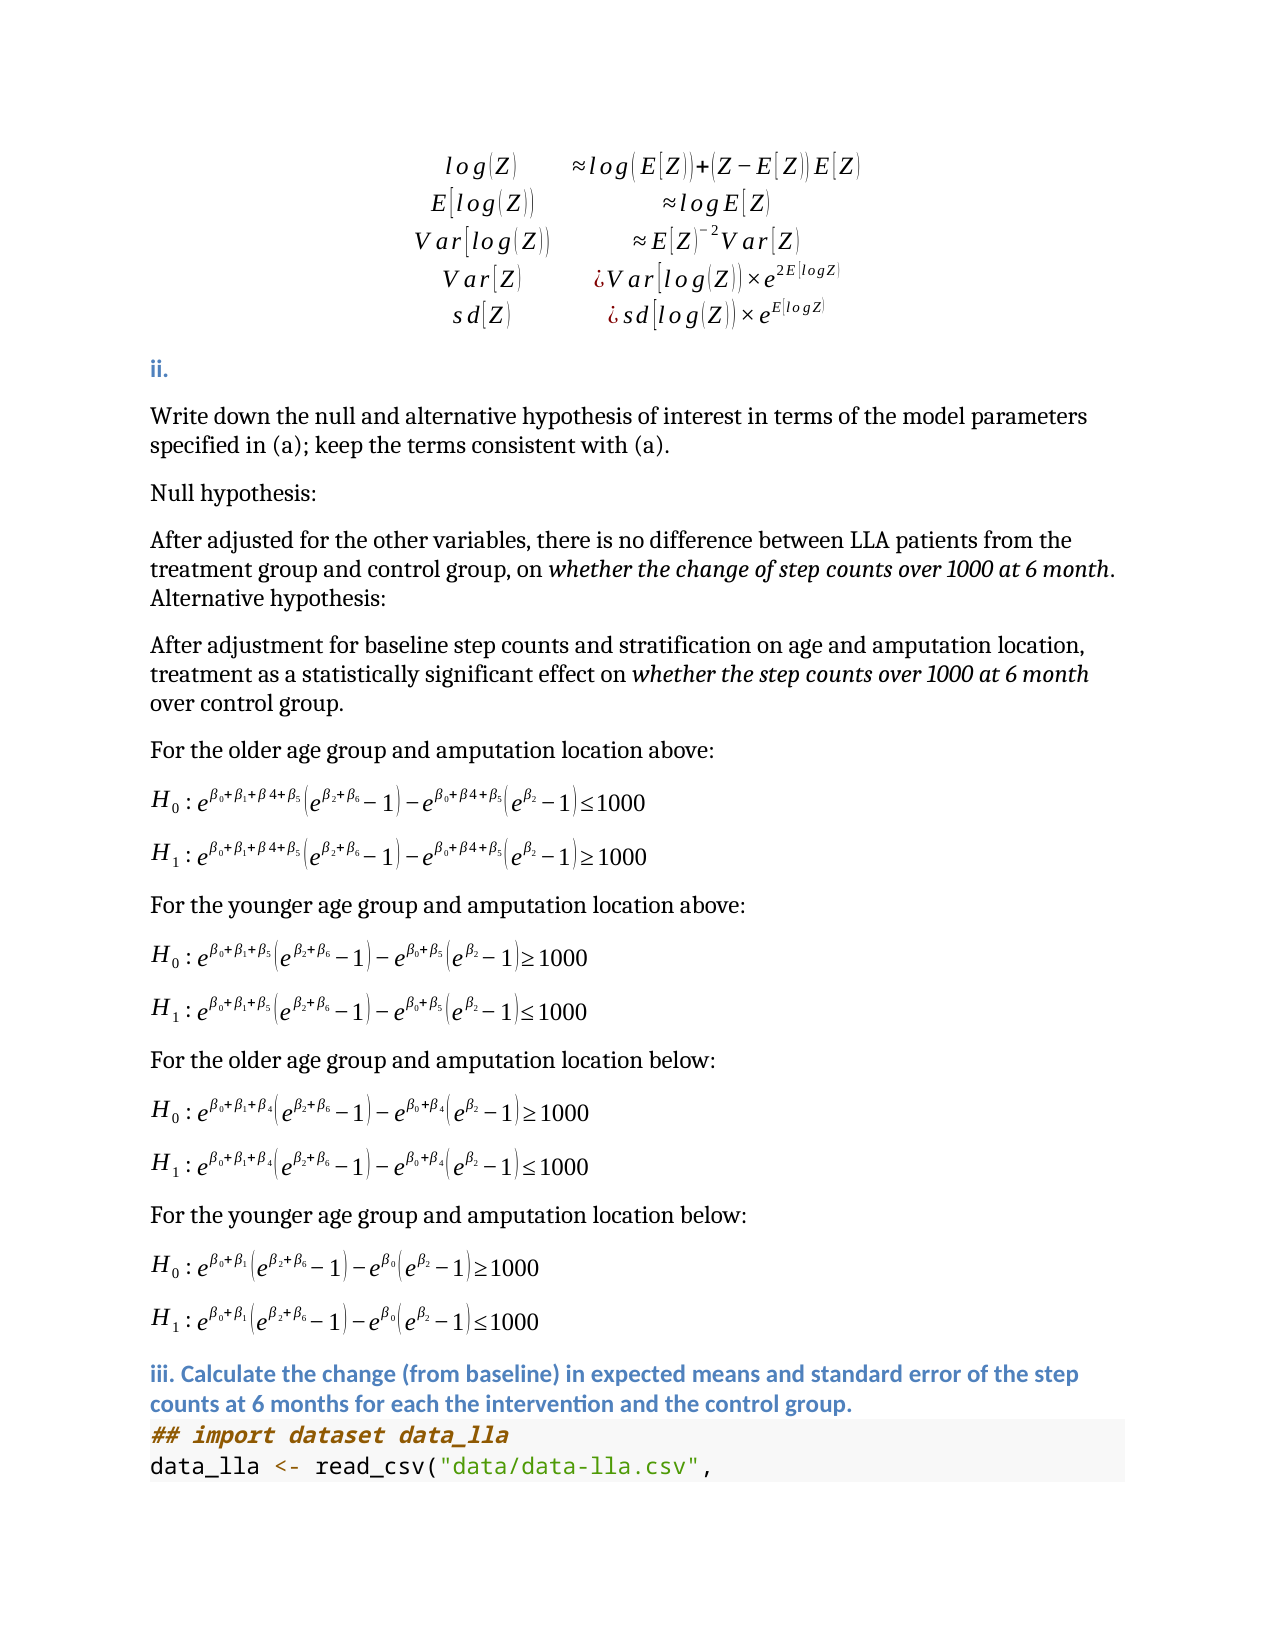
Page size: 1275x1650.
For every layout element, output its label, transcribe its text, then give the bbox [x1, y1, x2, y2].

text For the older age group and amputation location above: [150, 736, 1125, 765]
text After adjustment for baseline step counts and stratification on age and amputation location, treatment as a statistically significant effect on whether the step counts over 1000 at 6 month over control group. [150, 631, 1125, 717]
text : [150, 938, 1125, 973]
text : [150, 783, 1125, 818]
text : [150, 1302, 1125, 1337]
text After adjusted for the other variables, there is no difference between LLA patients from the treatment group and control group, on whether the change of step counts over 1000 at 6 month. Alternative hypothesis: [150, 526, 1125, 612]
text For the younger age group and amputation location below: [150, 1201, 1125, 1230]
text For the younger age group and amputation location above: [150, 891, 1125, 920]
text Null hypothesis: [150, 478, 1125, 507]
subtitle ii. [150, 353, 1125, 383]
text : [150, 837, 1125, 872]
text : [150, 1147, 1125, 1182]
subtitle iii. Calculate the change (from baseline) in expected means and standard error of the step counts at 6 months for each the intervention and the control group. [150, 1358, 1125, 1419]
text Write down the null and alternative hypothesis of interest in terms of the model parameters specified in (a); keep the terms consistent with (a). [150, 402, 1125, 460]
text : [150, 992, 1125, 1027]
text : [150, 1093, 1125, 1128]
text For the older age group and amputation location below: [150, 1046, 1125, 1075]
text : [150, 1248, 1125, 1283]
